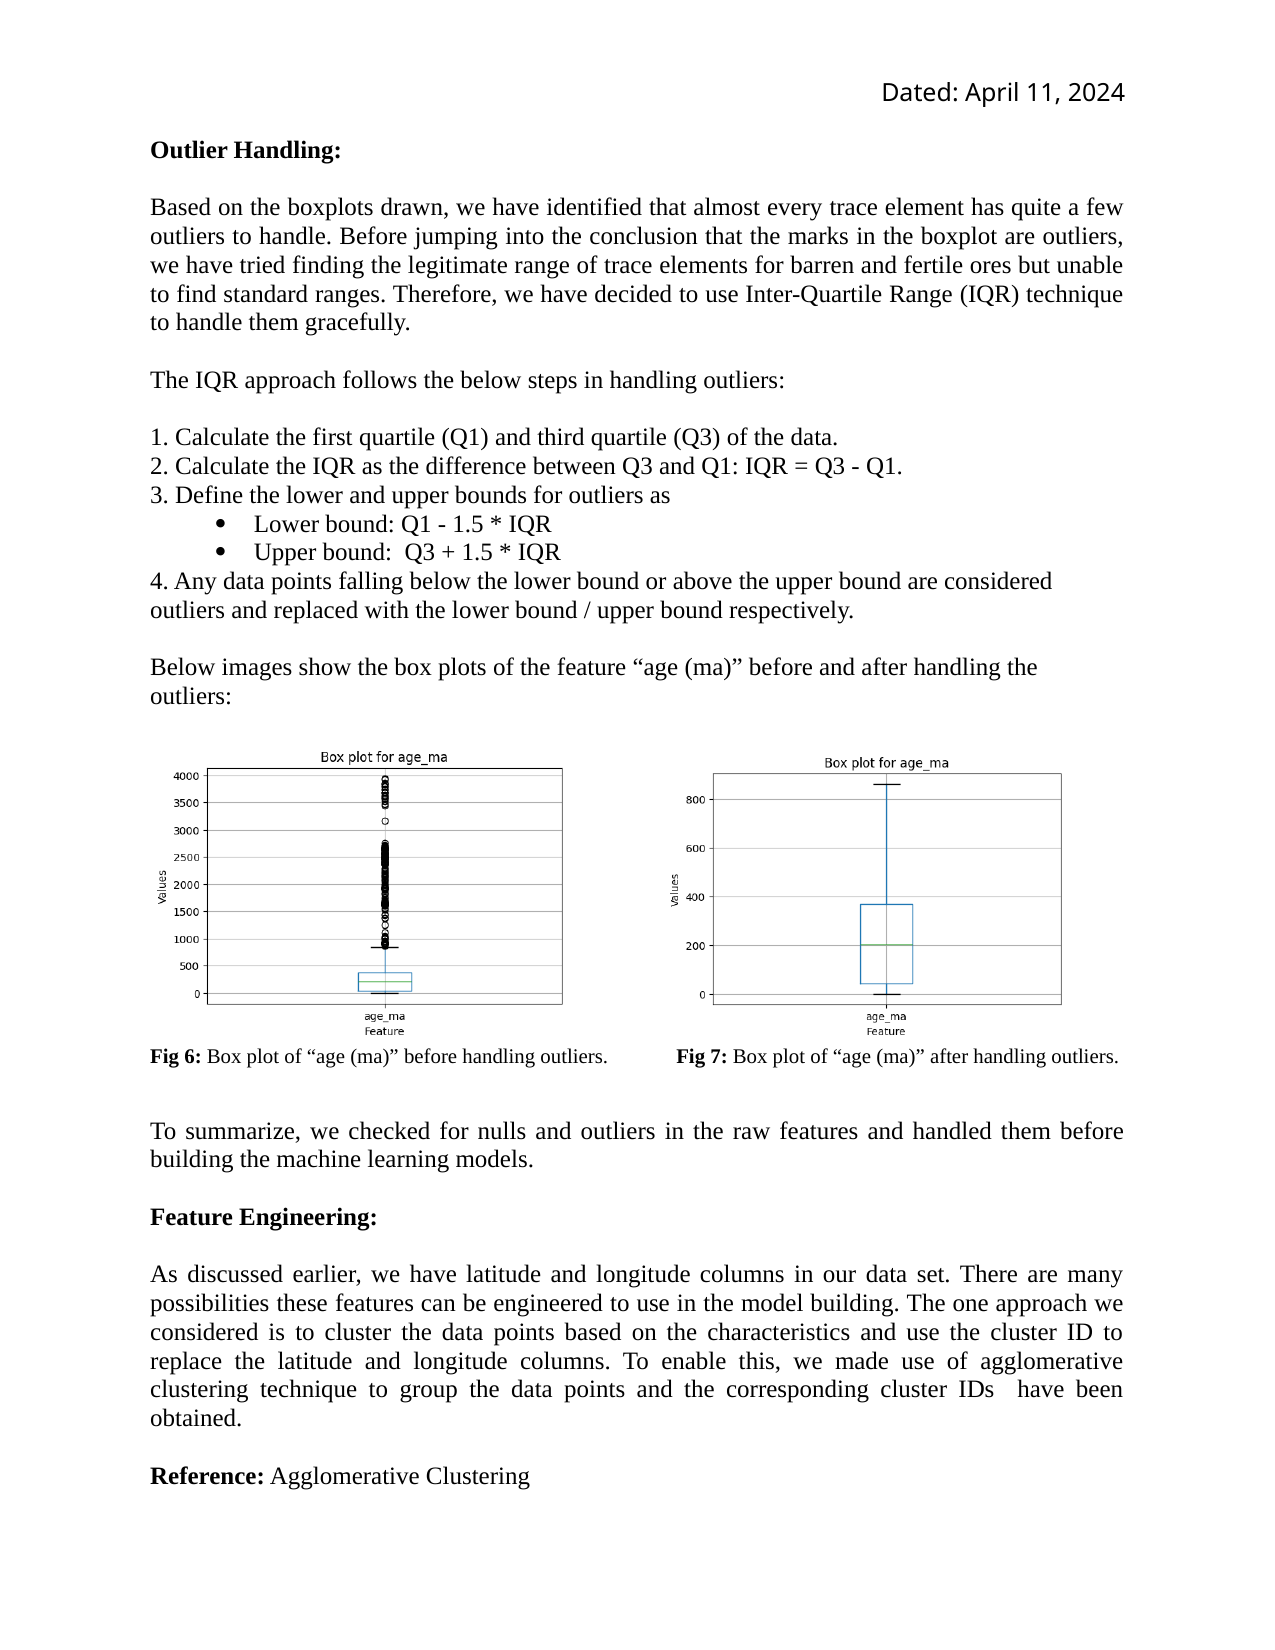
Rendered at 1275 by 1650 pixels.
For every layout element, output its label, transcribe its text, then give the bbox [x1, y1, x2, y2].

picture [663, 750, 1067, 1044]
list Upper bound: Q3 + 1.5 * IQR [216, 537, 1125, 566]
picture [150, 743, 569, 1044]
text The IQR approach follows the below steps in handling outliers: [150, 365, 1125, 394]
text Based on the boxplots drawn, we have identified that almost every trace element has quite a few outliers to handle. Before jumping into the conclusion that the marks in the boxplot are outliers, we have tried finding the legitimate range of trace elements for barren and fertile ores but unable to find standard ranges. Therefore, we have decided to use Inter-Quartile Range (IQR) technique to handle them gracefully. [150, 192, 1125, 336]
text Below images show the box plots of the feature “age (ma)” before and after handling the outliers: [150, 652, 1125, 710]
text Outlier Handling: [150, 135, 1125, 164]
text 3. Define the lower and upper bounds for outliers as [150, 480, 1125, 509]
text To summarize, we checked for nulls and outliers in the raw features and handled them before building the machine learning models. [150, 1116, 1125, 1173]
text Feature Engineering: [150, 1202, 1125, 1231]
list Lower bound: Q1 - 1.5 * IQR [216, 509, 1125, 537]
text 2. Calculate the IQR as the difference between Q3 and Q1: IQR = Q3 - Q1. [150, 451, 1125, 480]
text Reference: Agglomerative Clustering [150, 1461, 1125, 1489]
text 1. Calculate the first quartile (Q1) and third quartile (Q3) of the data. [150, 422, 1125, 451]
text As discussed earlier, we have latitude and longitude columns in our data set. There are many possibilities these features can be engineered to use in the model building. The one approach we considered is to cluster the data points based on the characteristics and use the cluster ID to replace the latitude and longitude columns. To enable this, we made use of agglomerative clustering technique to group the data points and the corresponding cluster IDs have been obtained. [150, 1259, 1125, 1432]
text Fig 6: Box plot of “age (ma)” before handling outliers. Fig 7: Box plot of “age (ma)” after handling outliers. [150, 1043, 1125, 1068]
text 4. Any data points falling below the lower bound or above the upper bound are considered outliers and replaced with the lower bound / upper bound respectively. [150, 566, 1125, 624]
